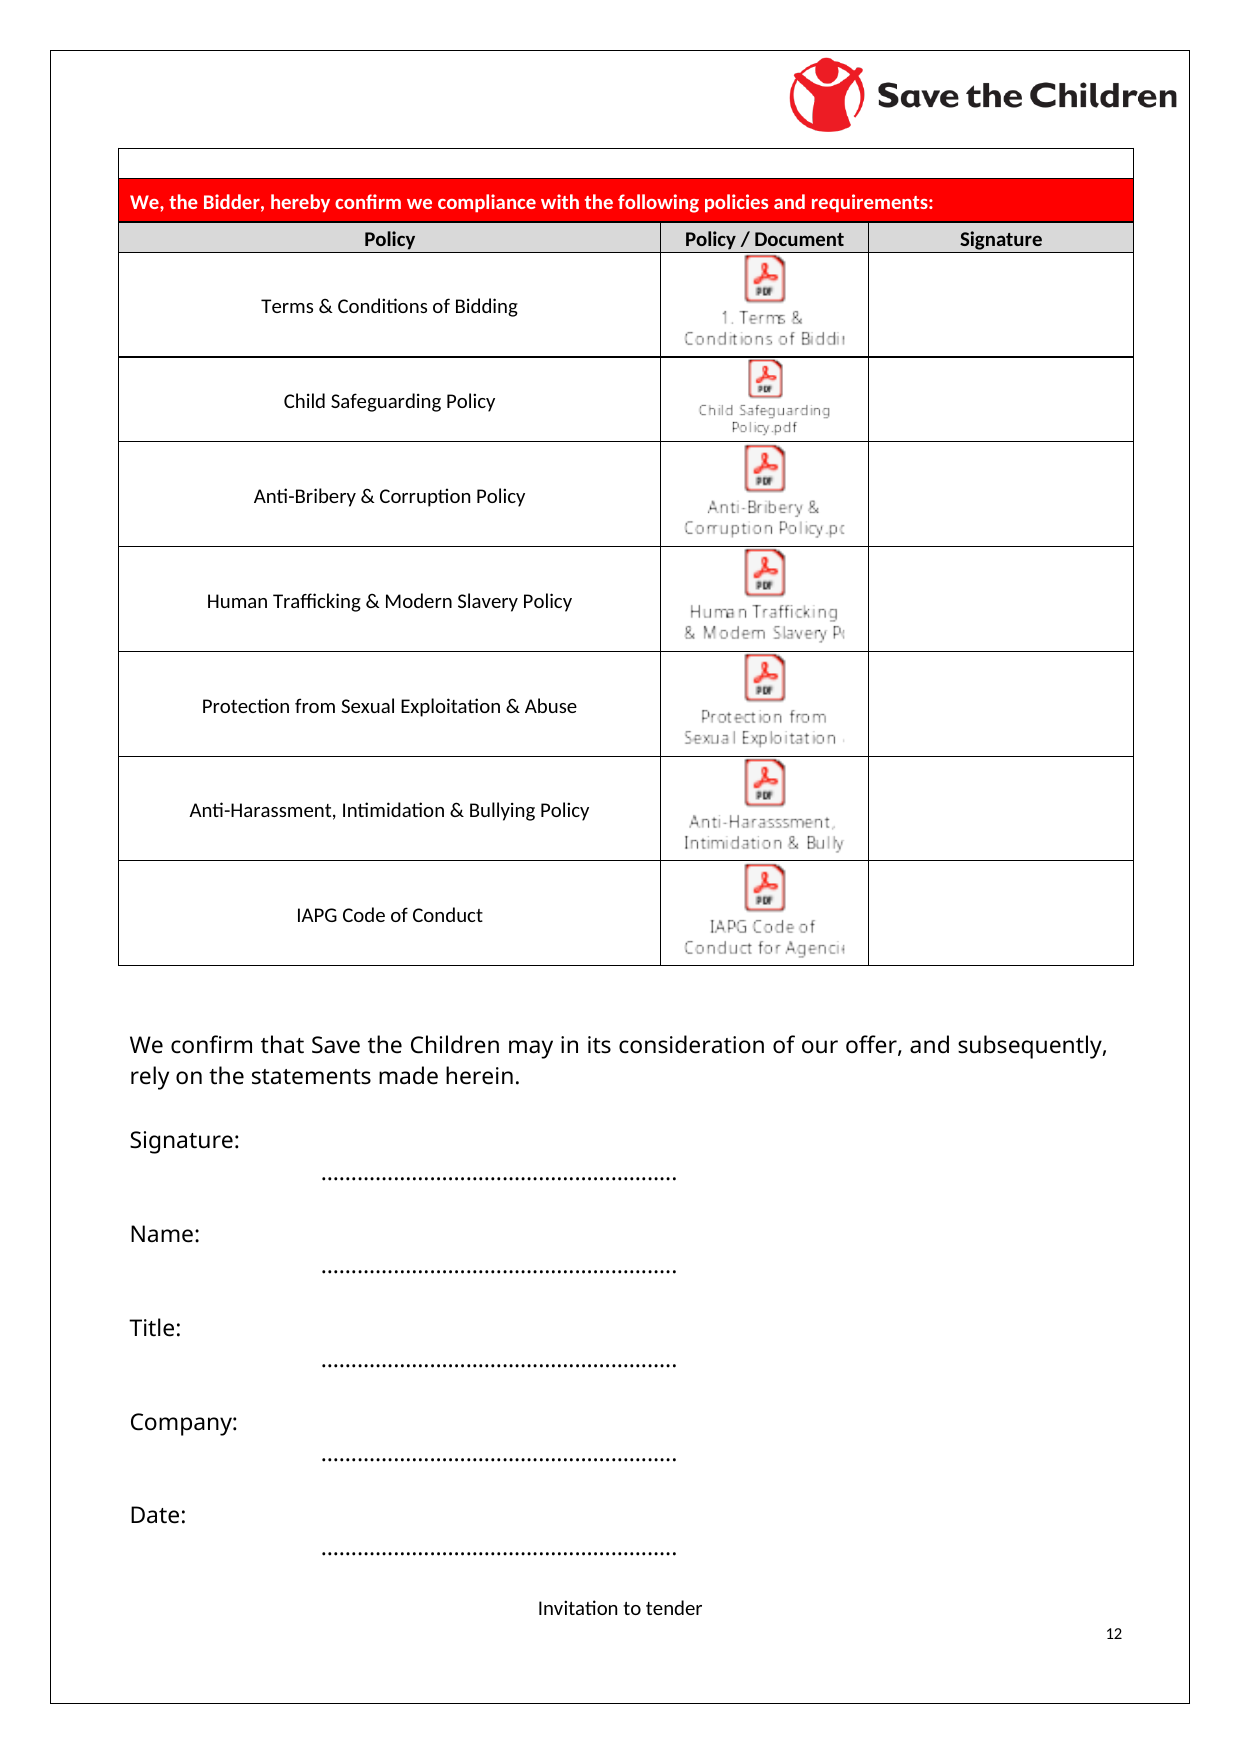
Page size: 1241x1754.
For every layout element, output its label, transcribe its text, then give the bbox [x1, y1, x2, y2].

table_cell ………………………………………………….. [309, 1187, 1121, 1281]
table_cell [869, 547, 1133, 651]
table_cell [661, 861, 868, 965]
table_cell Protection from Sexual Exploitation & Abuse [119, 652, 660, 756]
table_cell Child Safeguarding Policy [119, 358, 660, 441]
table_cell Policy / Document [661, 223, 868, 252]
table_cell IAPG Code of Conduct [119, 861, 660, 965]
table_cell Terms & Conditions of Bidding [119, 253, 660, 356]
table_cell [869, 442, 1133, 546]
table_cell [661, 253, 868, 356]
table_cell Anti-Bribery & Corruption Policy [119, 442, 660, 546]
table_cell Policy [119, 223, 660, 252]
table_cell [661, 358, 868, 441]
table_cell [661, 652, 868, 756]
table_cell ………………………………………………….. [309, 1281, 1121, 1374]
table_cell Title: [118, 1281, 309, 1374]
table_cell [661, 442, 868, 546]
table_cell [661, 757, 868, 860]
table_cell ………………………………………………….. [309, 1093, 1121, 1187]
table_cell Signature: [118, 1093, 309, 1187]
table_cell Anti-Harassment, Intimidation & Bullying Policy [119, 757, 660, 860]
table_cell Date: [118, 1468, 309, 1562]
table_header We confirm that Save the Children may in its consideration of our offer, and subsequently, rely on the statements made herein. [118, 1029, 1121, 1093]
table_cell [869, 652, 1133, 756]
table_cell Company: [118, 1374, 309, 1468]
table_cell Human Trafficking & Modern Slavery Policy [119, 547, 660, 651]
table_cell [869, 358, 1133, 441]
table_cell [869, 861, 1133, 965]
table_cell Name: [118, 1187, 309, 1281]
table_cell [119, 149, 1133, 178]
table_cell Signature [869, 223, 1133, 252]
table_cell ………………………………………………….. [309, 1374, 1121, 1468]
table_cell [661, 547, 868, 651]
table_cell ………………………………………………….. [309, 1468, 1121, 1562]
table_cell [869, 757, 1133, 860]
table_cell [869, 253, 1133, 356]
table_cell We, the Bidder, hereby confirm we compliance with the following policies and requirements: [119, 179, 1133, 221]
picture [789, 57, 1177, 132]
